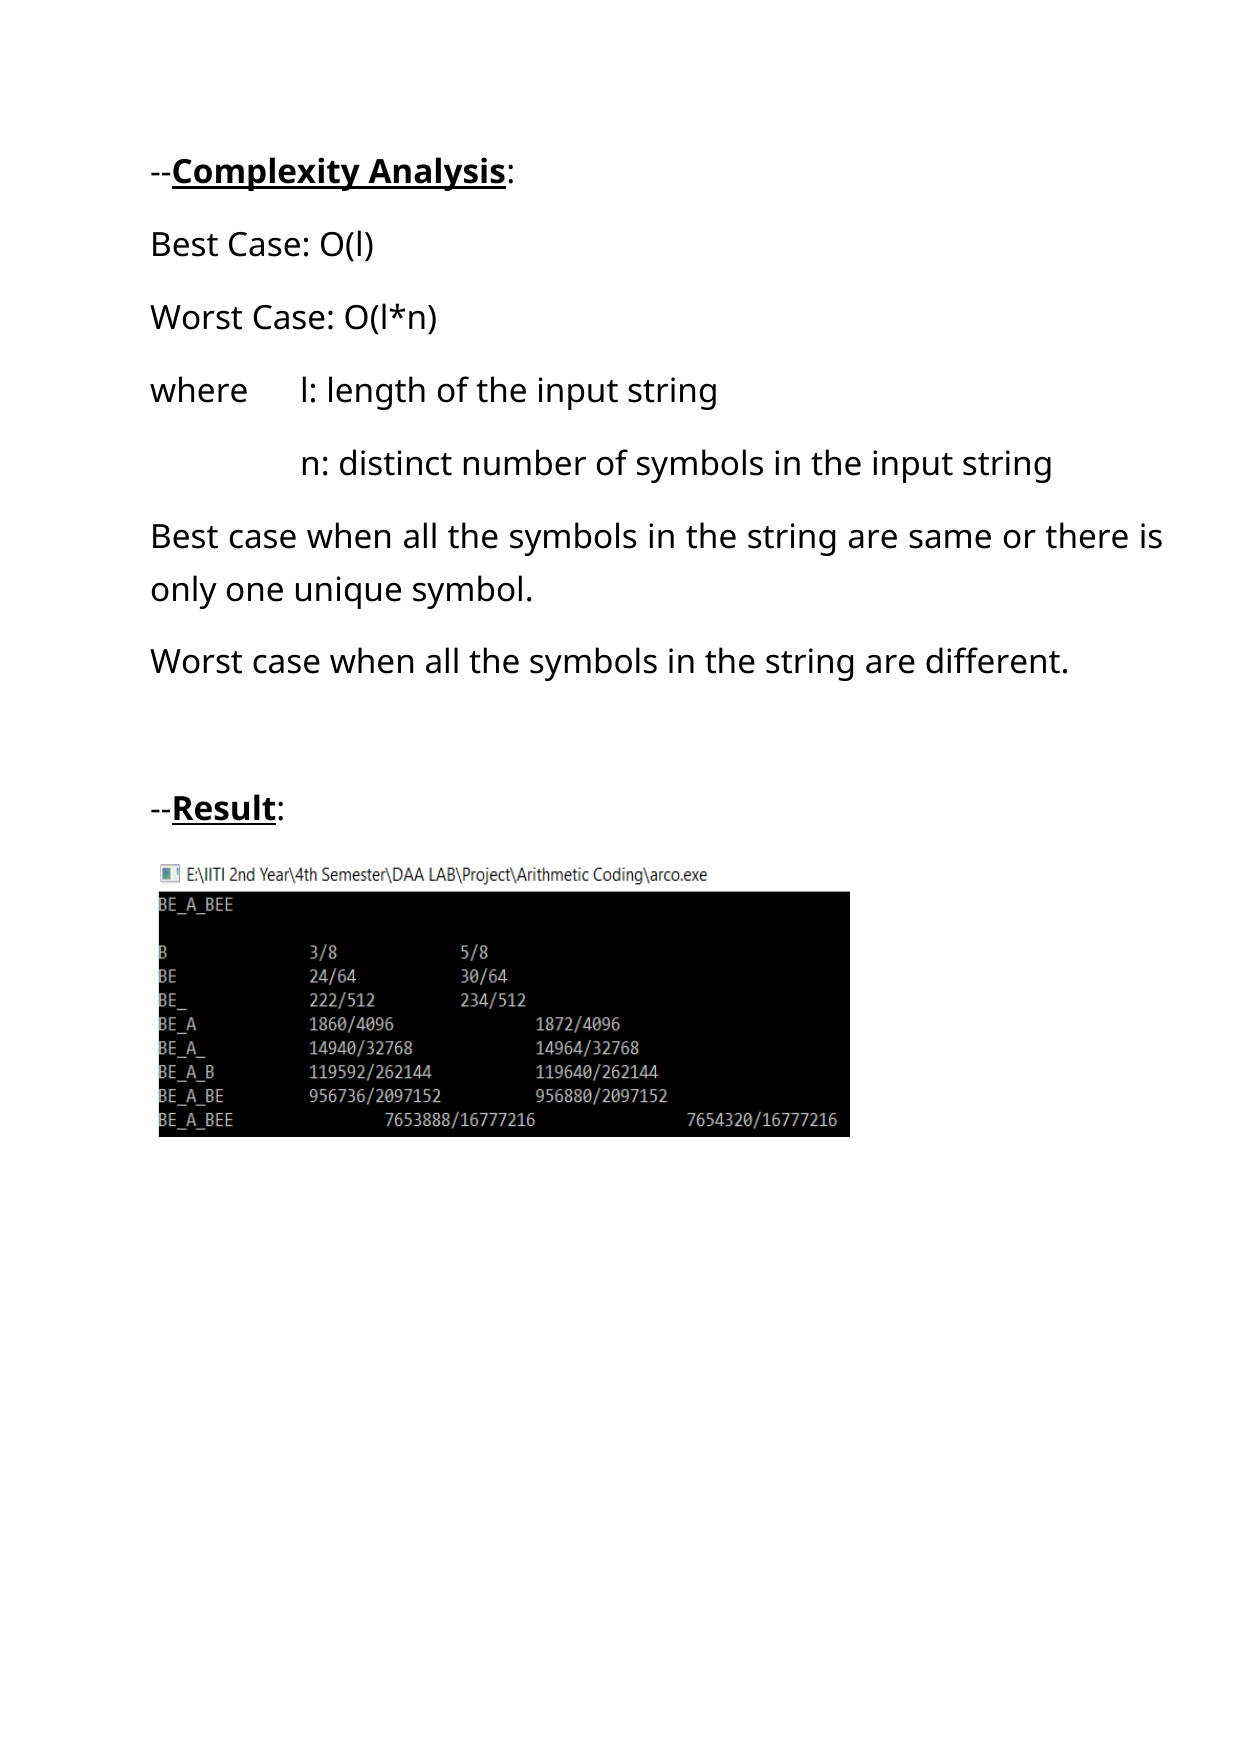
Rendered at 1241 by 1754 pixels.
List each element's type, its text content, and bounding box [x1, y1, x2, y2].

text Worst Case: O(l*n) [150, 294, 1165, 339]
text where l: length of the input string [150, 367, 1165, 412]
text --Result: [150, 784, 1165, 830]
picture [158, 857, 850, 1137]
text --Complexity Analysis: [150, 148, 1165, 193]
text Best Case: O(l) [150, 221, 1165, 266]
text Worst case when all the symbols in the string are different. [150, 638, 1165, 684]
text Best case when all the symbols in the string are same or there is only one unique symbol. [150, 513, 1165, 611]
text n: distinct number of symbols in the input string [150, 440, 1165, 486]
